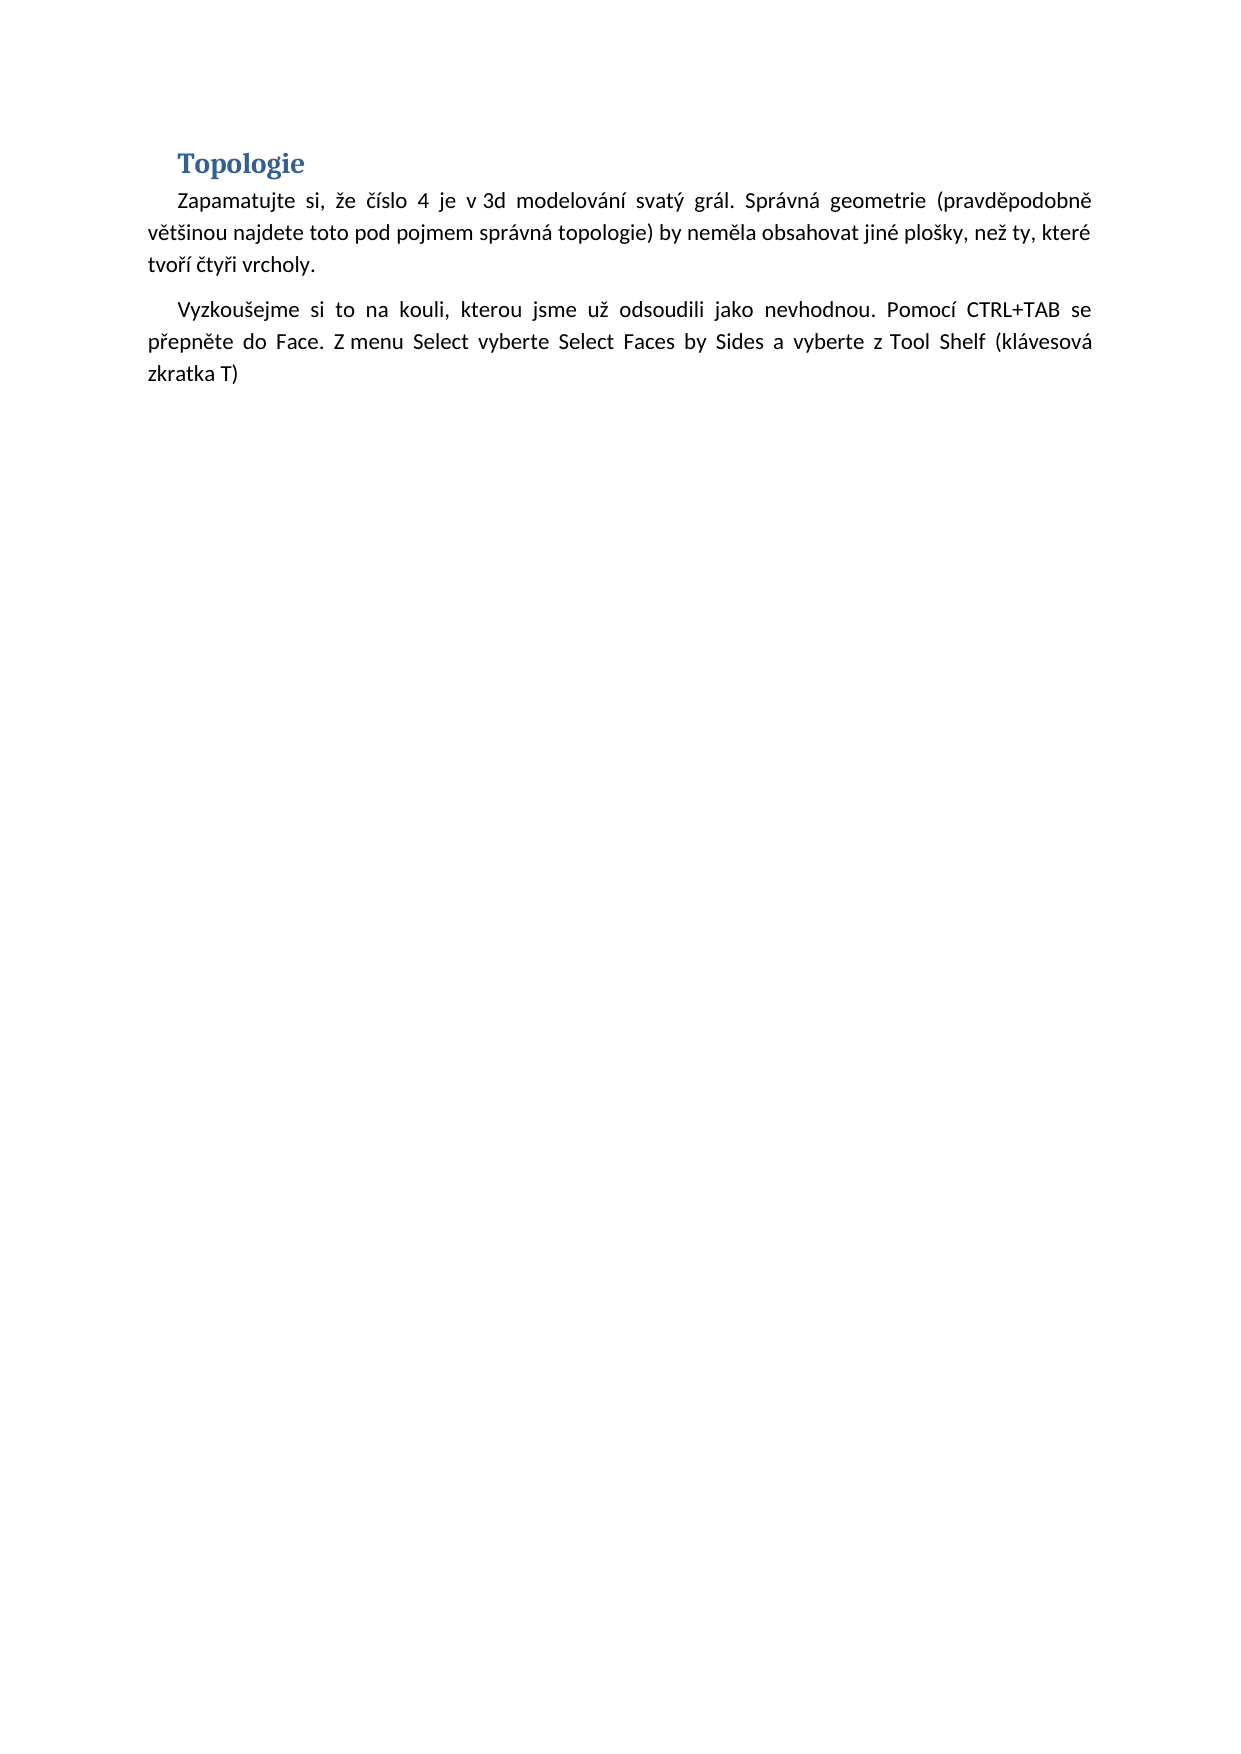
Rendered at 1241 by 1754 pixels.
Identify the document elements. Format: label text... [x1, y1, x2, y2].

text Vyzkoušejme si to na kouli, kterou jsme už odsoudili jako nevhodnou. Pomocí CTRL+TAB se přepněte do Face. Z menu Select vyberte Select Faces by Sides a vyberte z Tool Shelf (klávesová zkratka T) [148, 295, 1093, 388]
text Zapamatujte si, že číslo 4 je v 3d modelování svatý grál. Správná geometrie (pravděpodobně většinou najdete toto pod pojmem správná topologie) by neměla obsahovat jiné plošky, než ty, které tvoří čtyři vrcholy. [148, 186, 1093, 278]
subtitle Topologie [148, 148, 1093, 181]
